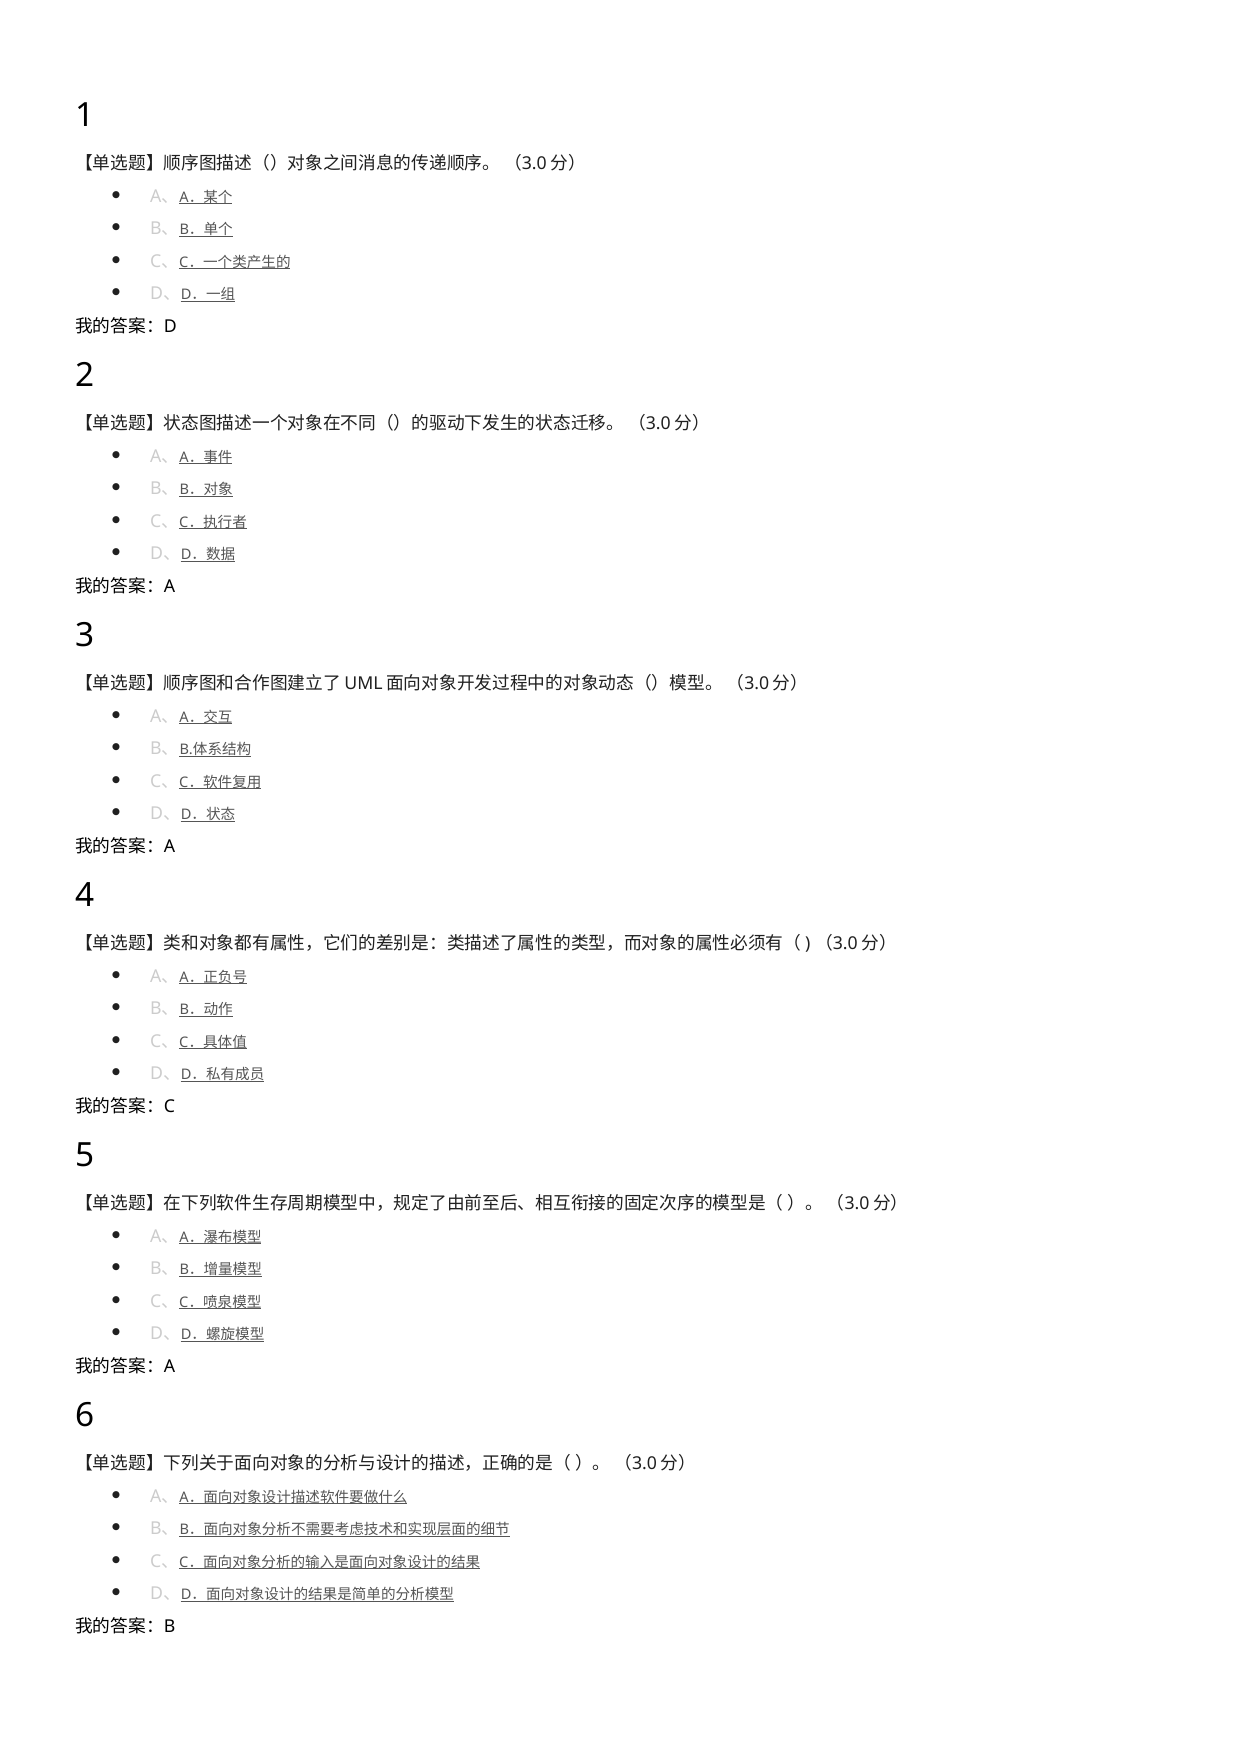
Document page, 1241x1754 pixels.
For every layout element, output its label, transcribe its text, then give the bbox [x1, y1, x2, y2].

list D、D．面向对象设计的结果是简单的分析模型 [112, 1576, 1165, 1608]
text 【单选题】顺序图和合作图建立了UML面向对象开发过程中的对象动态（）模型。 （3.0分） [75, 666, 1165, 698]
text 我的答案：A [75, 828, 1165, 861]
list A、A．事件 [112, 438, 1165, 471]
list D、D．状态 [112, 796, 1165, 828]
text 我的答案：A [75, 568, 1165, 601]
text 【单选题】顺序图描述（）对象之间消息的传递顺序。 （3.0分） [75, 146, 1165, 178]
text 我的答案：D [75, 308, 1165, 341]
list B、B．面向对象分析不需要考虑技术和实现层面的细节 [112, 1511, 1165, 1543]
list A、A．面向对象设计描述软件要做什么 [112, 1478, 1165, 1511]
list D、D．一组 [112, 276, 1165, 308]
list A、A．交互 [112, 698, 1165, 731]
list C、C．具体值 [112, 1023, 1165, 1056]
list A、A．瀑布模型 [112, 1218, 1165, 1251]
text 【单选题】下列关于面向对象的分析与设计的描述，正确的是（ ）。 （3.0分） [75, 1446, 1165, 1478]
list D、D．私有成员 [112, 1056, 1165, 1088]
text 3 [75, 601, 1165, 666]
text 我的答案：A [75, 1348, 1165, 1381]
list B、B．单个 [112, 211, 1165, 243]
text 【单选题】在下列软件生存周期模型中，规定了由前至后、相互衔接的固定次序的模型是（ ）。 （3.0分） [75, 1186, 1165, 1218]
list C、C．执行者 [112, 503, 1165, 536]
text 2 [75, 341, 1165, 406]
list B、B．对象 [112, 471, 1165, 503]
list D、D．螺旋模型 [112, 1316, 1165, 1348]
list A、A．正负号 [112, 958, 1165, 991]
list C、C．一个类产生的 [112, 243, 1165, 276]
text 6 [75, 1381, 1165, 1446]
list B、B．增量模型 [112, 1251, 1165, 1283]
text 我的答案：B [75, 1608, 1165, 1641]
text 【单选题】类和对象都有属性，它们的差别是：类描述了属性的类型，而对象的属性必须有（ ) （3.0分） [75, 926, 1165, 958]
list A、A．某个 [112, 178, 1165, 211]
text 4 [75, 861, 1165, 926]
list C、C．喷泉模型 [112, 1283, 1165, 1316]
list C、C．软件复用 [112, 763, 1165, 796]
list B、B.体系结构 [112, 731, 1165, 763]
list B、B．动作 [112, 991, 1165, 1023]
text 【单选题】状态图描述一个对象在不同（）的驱动下发生的状态迁移。 （3.0分） [75, 406, 1165, 438]
list C、C．面向对象分析的输入是面向对象设计的结果 [112, 1543, 1165, 1576]
text 1 [75, 81, 1165, 146]
text 5 [75, 1121, 1165, 1186]
list D、D．数据 [112, 536, 1165, 568]
text 我的答案：C [75, 1088, 1165, 1121]
